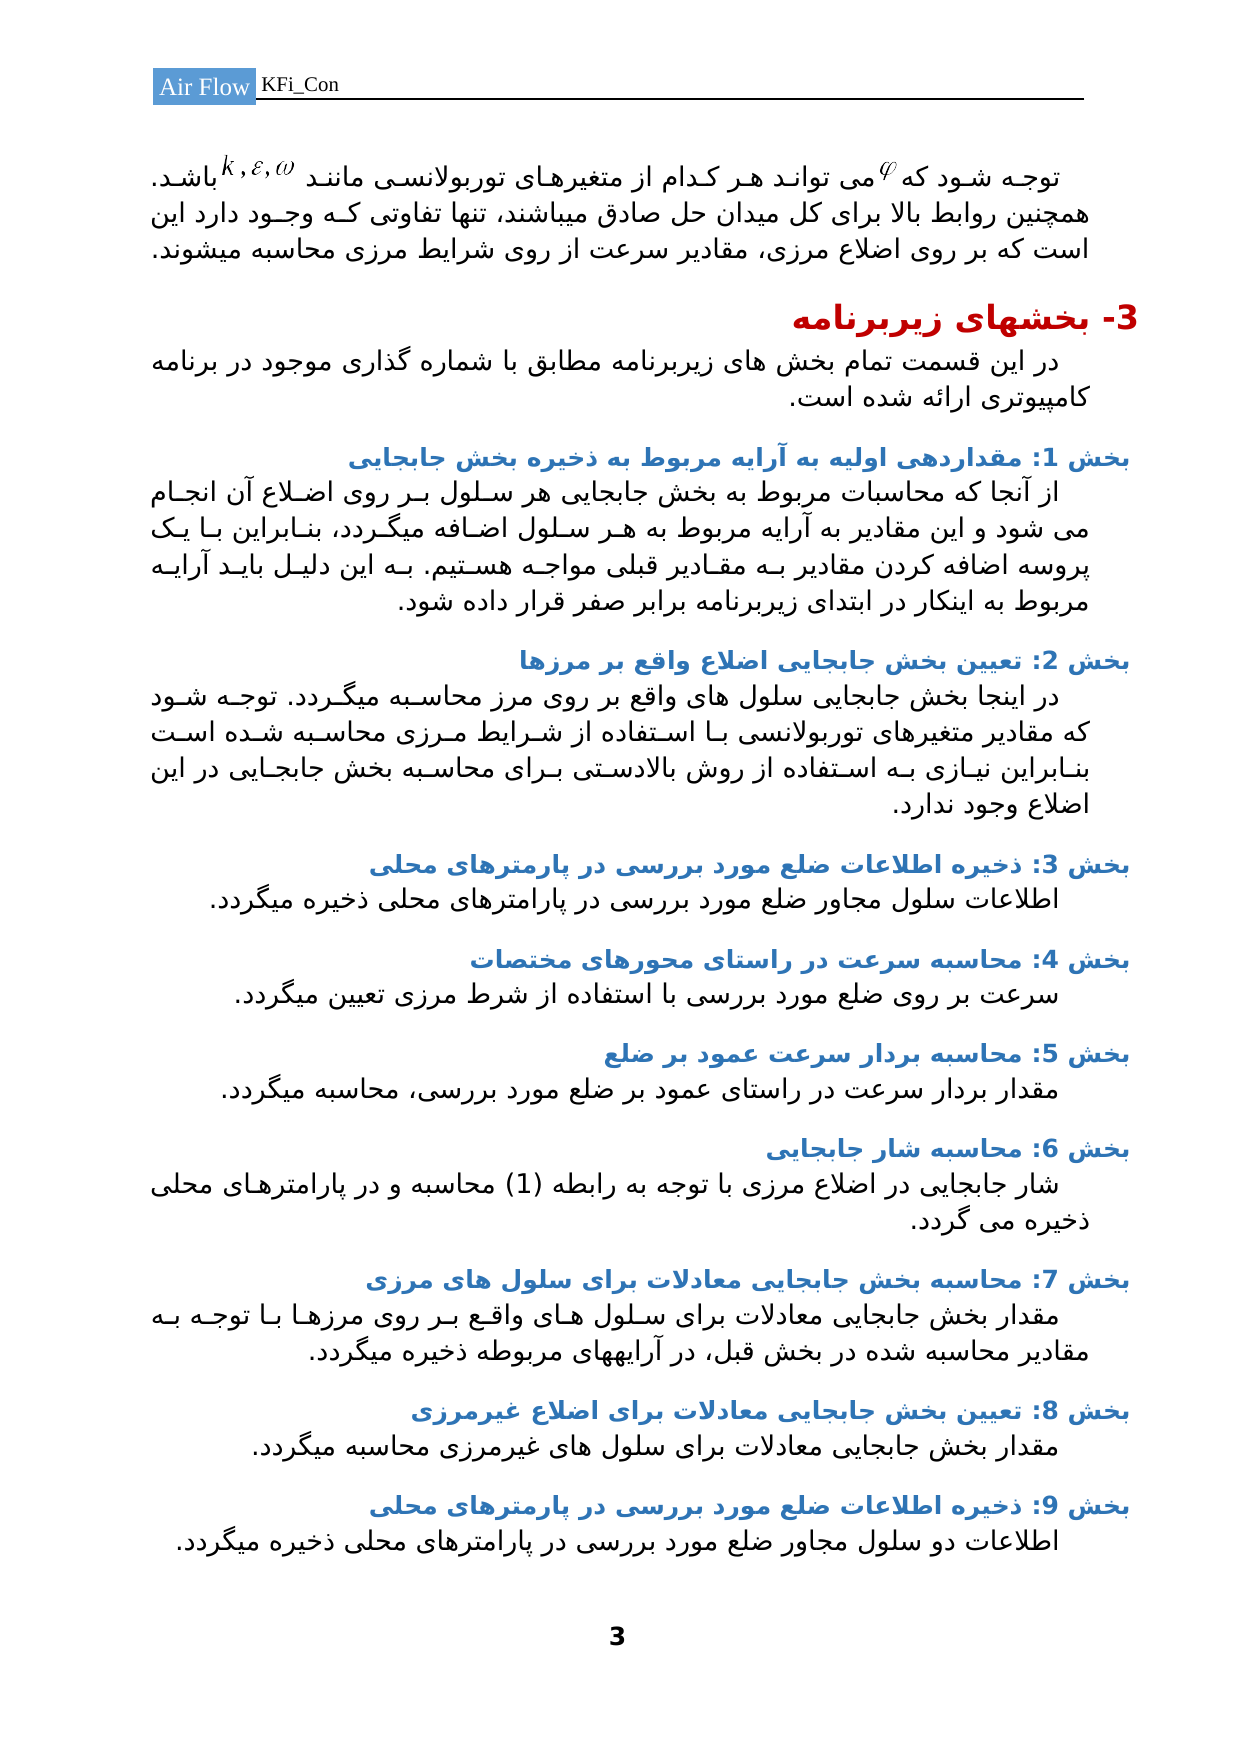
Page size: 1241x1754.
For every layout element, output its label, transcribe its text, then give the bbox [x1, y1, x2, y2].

text سرعت بر روی ضلع مورد بررسی با استفاده از شرط مرزی تعیین میگردد. [150, 978, 1090, 1010]
text محاسبه بخش جابجایی معادلات برای سلول های مرزی [150, 1265, 1023, 1294]
text ذخیره اطلاعات ضلع مورد بررسی در پارمترهای محلی [150, 1491, 1023, 1520]
text مقدار بردار سرعت در راستای عمود بر ضلع مورد بررسی، محاسبه میگردد. [150, 1073, 1090, 1105]
text مقداردهی اولیه به آرایه مربوط به ذخیره بخش جابجایی [150, 443, 1023, 472]
text تعیین بخش جابجایی اضلاع واقع بر مرزها [150, 646, 1023, 676]
text مقدار بخش جابجایی معادلات برای سلول های غیرمرزی محاسبه میگردد. [150, 1430, 1090, 1462]
text محاسبه بردار سرعت عمود بر ضلع [150, 1039, 1023, 1069]
text از آنجا که محاسبات مربوط به بخش جابجایی هر سلول بر روی اضلاع آن انجام می شود و این مقادیر به آرایه مربوط به هر سلول اضافه میگردد، بنابراین با یک پروسه اضافه کردن مقادیر به مقادیر قبلی مواجه هستیم. به این دلیل باید آرایه مربوط به اینکار در ابتدای زیربرنامه برابر صفر قرار داده شود. [150, 476, 1090, 617]
text بخشهای زیربرنامه [150, 299, 1090, 338]
text شار جابجایی در اضلاع مرزی با توجه به رابطه ‏(1) محاسبه و در پارامترهای محلی ذخیره می گردد. [150, 1168, 1090, 1236]
text تعیین بخش جابجایی معادلات برای اضلاع غیرمرزی [150, 1396, 1023, 1426]
text در اینجا بخش جابجایی سلول های واقع بر روی مرز محاسبه میگردد. توجه شود که مقادیر متغیرهای توربولانسی با استفاده از شرایط مرزی محاسبه شده است بنابراین نیازی به استفاده از روش بالادستی برای محاسبه بخش جابجایی در این اضلاع وجود ندارد. [150, 680, 1090, 820]
text محاسبه شار جابجایی [150, 1134, 1023, 1163]
text در این قسمت تمام بخش های زیربرنامه مطابق با شماره گذاری موجود در برنامه کامپیوتری ارائه شده است. [150, 345, 1090, 413]
text توجه شود کهمی تواند هر کدام از متغیرهای توربولانسی مانند باشد. همچنین روابط بالا برای کل میدان حل صادق میباشند، تنها تفاوتی که وجود دارد این است که بر روی اضلاع مرزی، مقادیر سرعت از روی شرایط مرزی محاسبه میشوند. [150, 150, 1090, 265]
text محاسبه سرعت در راستای محورهای مختصات [150, 945, 1023, 974]
text اطلاعات سلول مجاور ضلع مورد بررسی در پارامترهای محلی ذخیره میگردد. [150, 883, 1090, 915]
text ذخیره اطلاعات ضلع مورد بررسی در پارمترهای محلی [150, 850, 1023, 879]
text اطلاعات دو سلول مجاور ضلع مورد بررسی در پارامترهای محلی ذخیره میگردد. [150, 1525, 1090, 1556]
text مقدار بخش جابجایی معادلات برای سلول های واقع بر روی مرزها با توجه به مقادیر محاسبه شده در بخش قبل، در آرایههای مربوطه ذخیره میگردد. [150, 1299, 1090, 1367]
